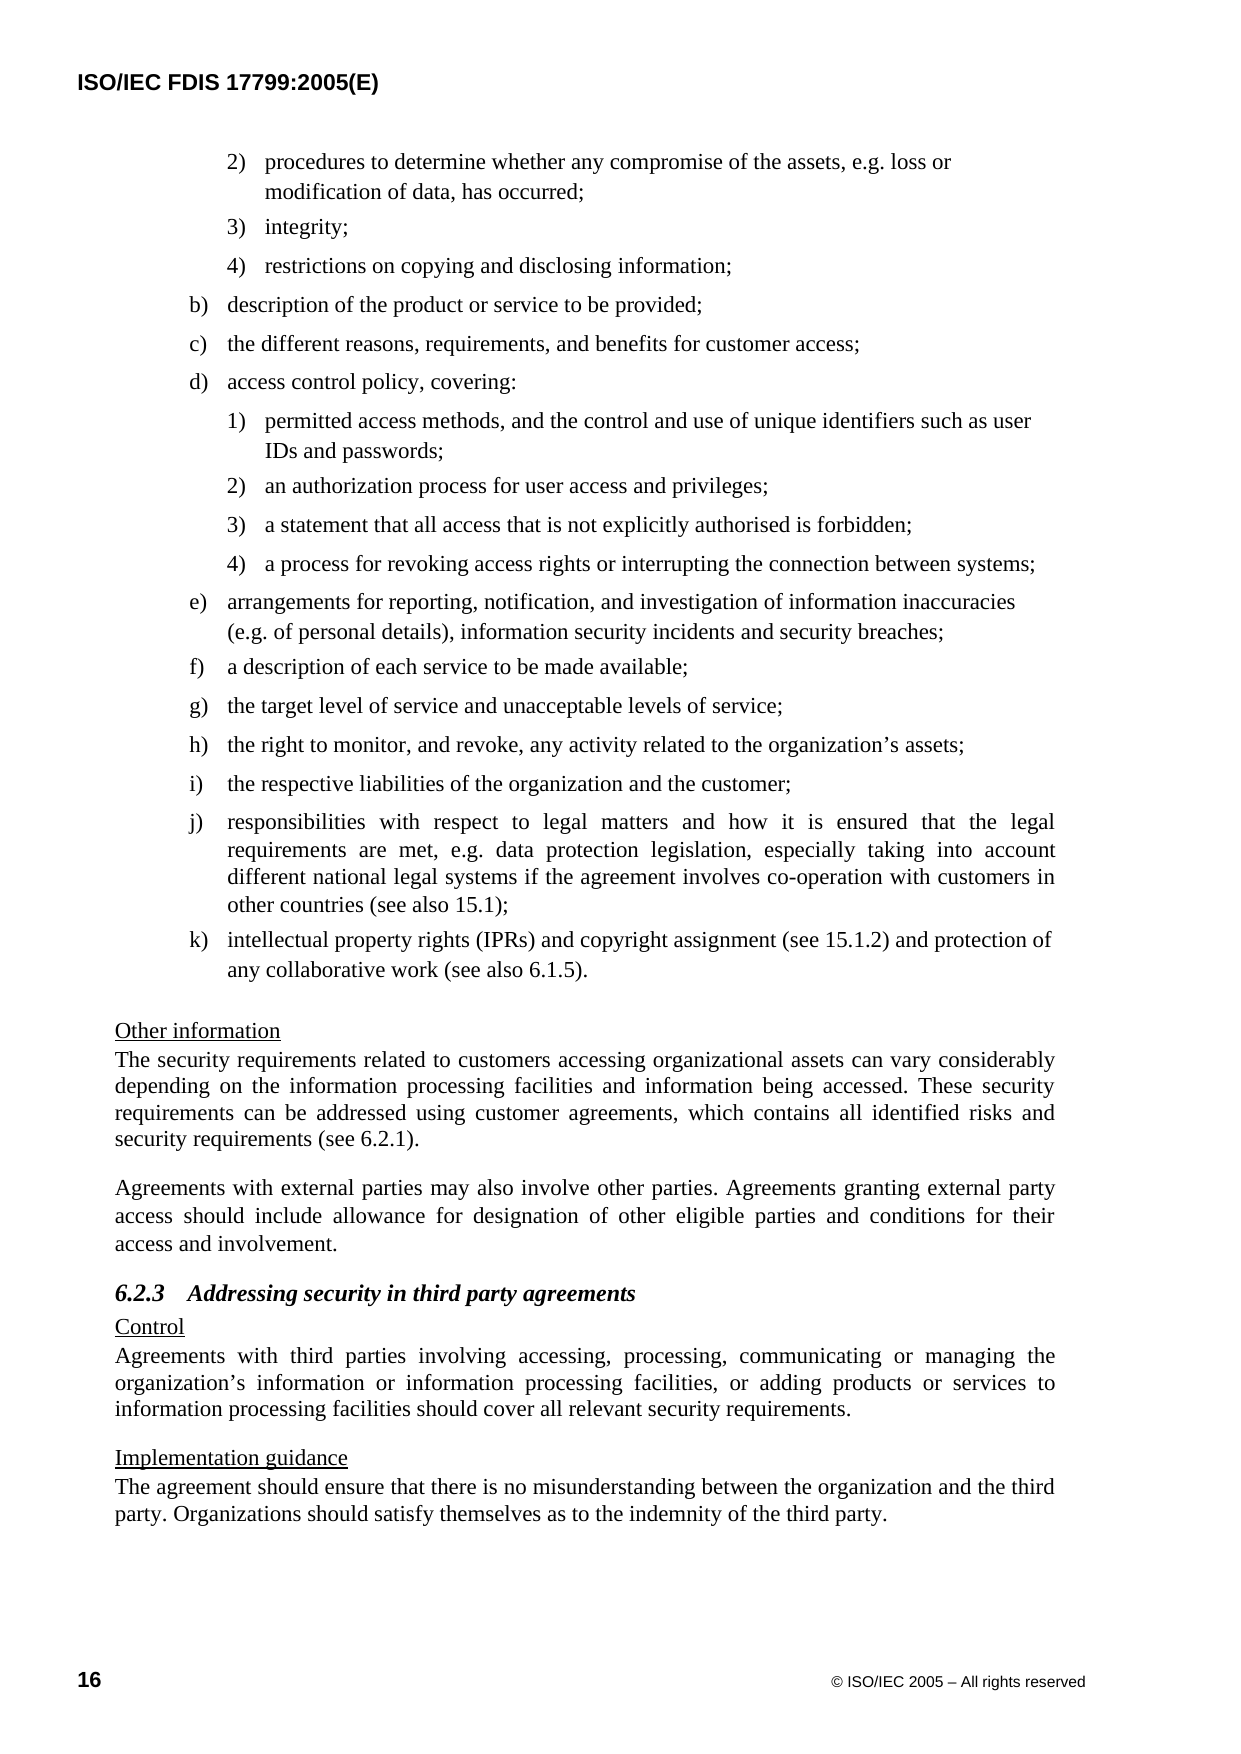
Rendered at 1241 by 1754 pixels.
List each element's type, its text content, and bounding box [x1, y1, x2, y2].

list arrangements for reporting, notification, and investigation of information inaccuracies (e.g. of personal details), information security incidents and security breaches; [189, 588, 1057, 644]
list intellectual property rights (IPRs) and copyright assignment (see 15.1.2) and protection of any collaborative work (see also 6.1.5). [189, 926, 1057, 982]
list permitted access methods, and the control and use of unique identifiers such as user IDs and passwords; [227, 407, 1057, 463]
text Implementation guidance [114, 1444, 1105, 1471]
text 6.2.3 Addressing security in third party agreements [114, 1278, 1105, 1306]
list a statement that all access that is not explicitly authorised is forbidden; [227, 511, 1105, 537]
text Other information [114, 1017, 1105, 1044]
text Agreements with third parties involving accessing, processing, communicating or managing the organization’s information or information processing facilities, or adding products or services to information processing facilities should cover all relevant security requirements. [114, 1342, 1057, 1421]
list the right to monitor, and revoke, any activity related to the organization’s assets; [189, 731, 1105, 757]
list description of the product or service to be provided; [189, 291, 1105, 317]
list the target level of service and unacceptable levels of service; [189, 692, 1105, 718]
list integrity; [227, 213, 1105, 239]
list access control policy, covering: [189, 368, 1105, 395]
list the different reasons, requirements, and benefits for customer access; [189, 329, 1105, 356]
list a description of each service to be made available; [189, 653, 1105, 679]
list a process for revoking access rights or interrupting the connection between systems; [227, 549, 1105, 576]
list restrictions on copying and disclosing information; [227, 252, 1105, 278]
text The security requirements related to customers accessing organizational assets can vary considerably depending on the information processing facilities and information being accessed. These security requirements can be addressed using customer agreements, which contains all identified risks and security requirements (see 6.2.1). [114, 1046, 1057, 1152]
text Agreements with external parties may also involve other parties. Agreements granting external party access should include allowance for designation of other eligible parties and conditions for their access and involvement. [114, 1174, 1057, 1257]
text 16 © ISO/IEC 2005 – All rights reserved [77, 1667, 1105, 1693]
list the respective liabilities of the organization and the customer; [189, 769, 1105, 796]
text ISO/IEC FDIS 17799:2005(E) [77, 69, 1105, 96]
list procedures to determine whether any compromise of the assets, e.g. loss or modification of data, has occurred; [227, 148, 1057, 204]
list responsibilities with respect to legal matters and how it is ensured that the legal requirements are met, e.g. data protection legislation, especially taking into account different national legal systems if the agreement involves co-operation with customers in other countries (see also 15.1); [189, 808, 1057, 917]
list an authorization process for user access and privileges; [227, 472, 1105, 498]
text Control [114, 1313, 1105, 1339]
text The agreement should ensure that there is no misunderstanding between the organization and the third party. Organizations should satisfy themselves as to the indemnity of the third party. [114, 1473, 1057, 1527]
